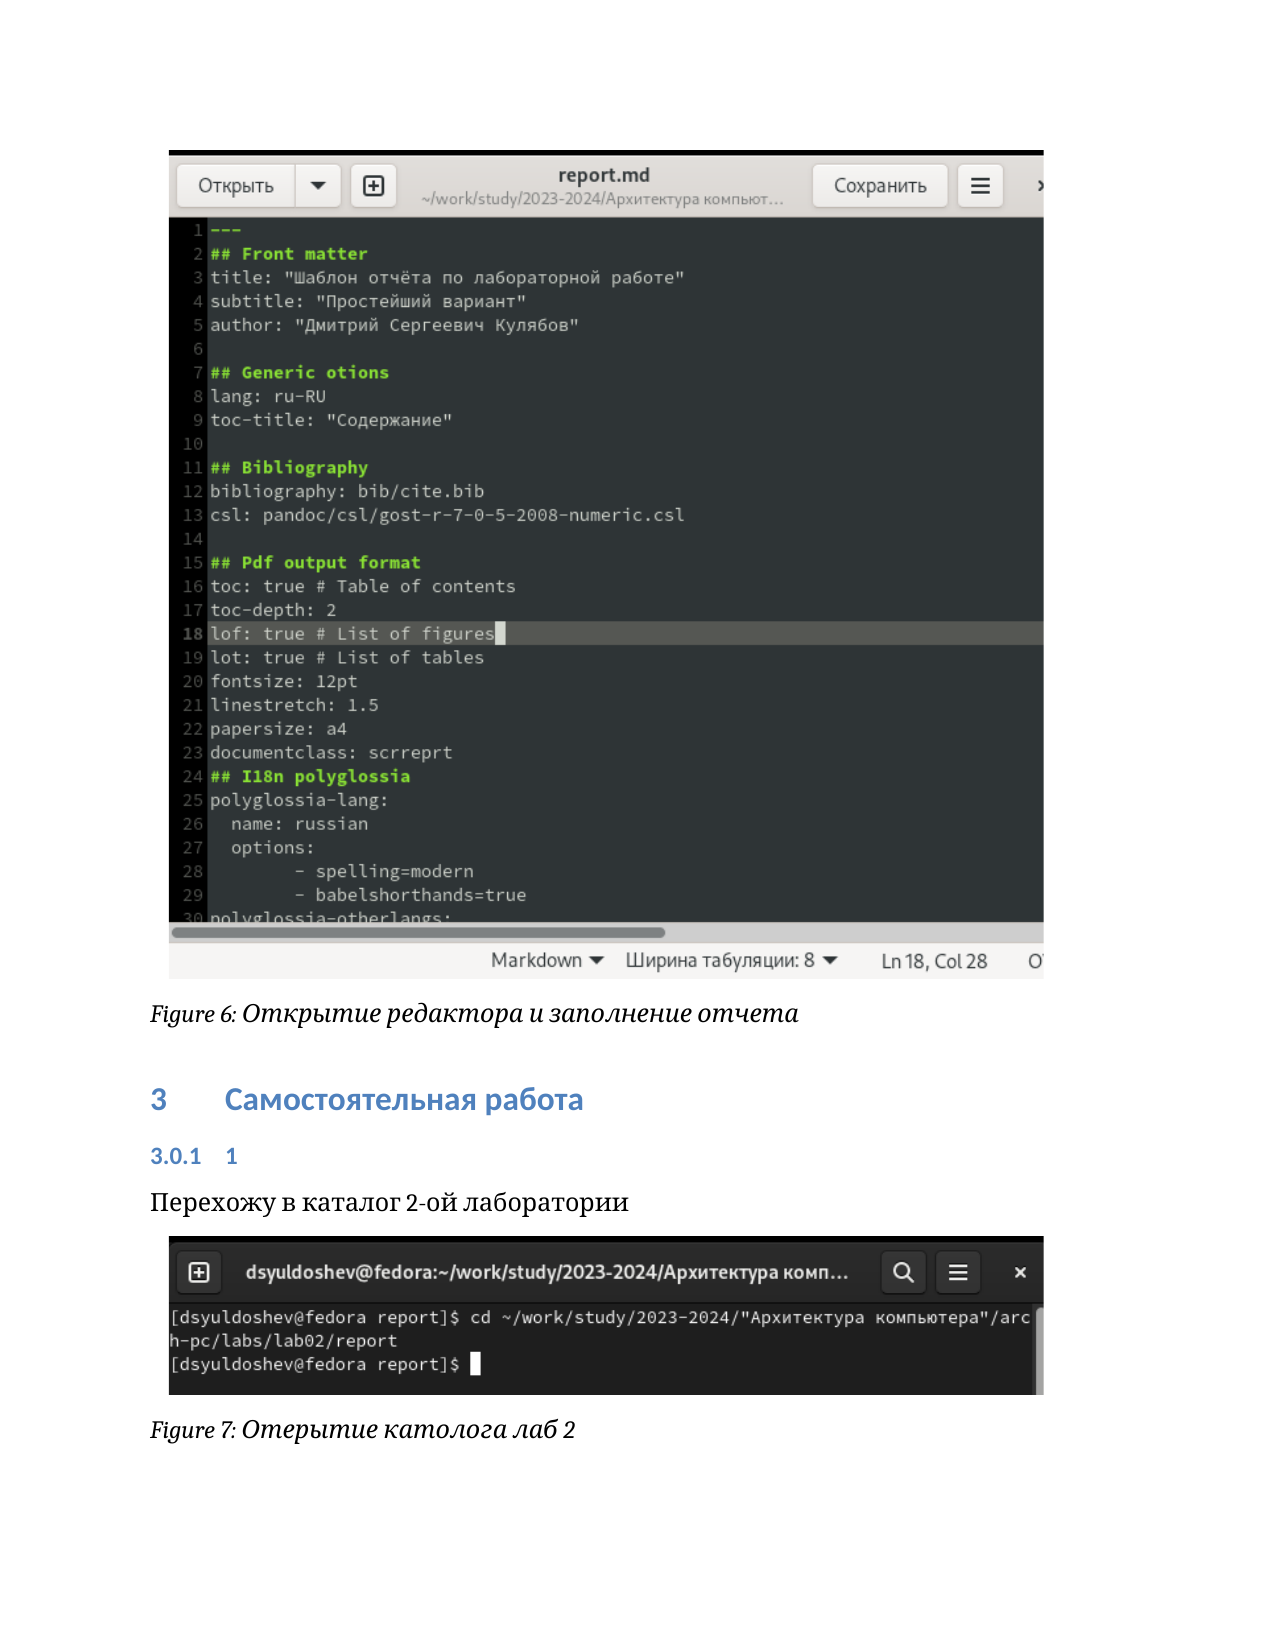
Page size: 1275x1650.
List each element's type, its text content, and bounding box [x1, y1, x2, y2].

subtitle 3 Самостоятельная работа [150, 1078, 1125, 1119]
text Figure 6: Открытие редактора и заполнение отчета [150, 1000, 1125, 1028]
text Figure 7: Отерытие католога лаб 2 [150, 1416, 1125, 1444]
picture [168, 150, 1044, 979]
picture [168, 1236, 1044, 1395]
text Перехожу в каталог 2-ой лаборатории [150, 1189, 1125, 1218]
subtitle 3.0.1 1 [150, 1140, 1125, 1171]
